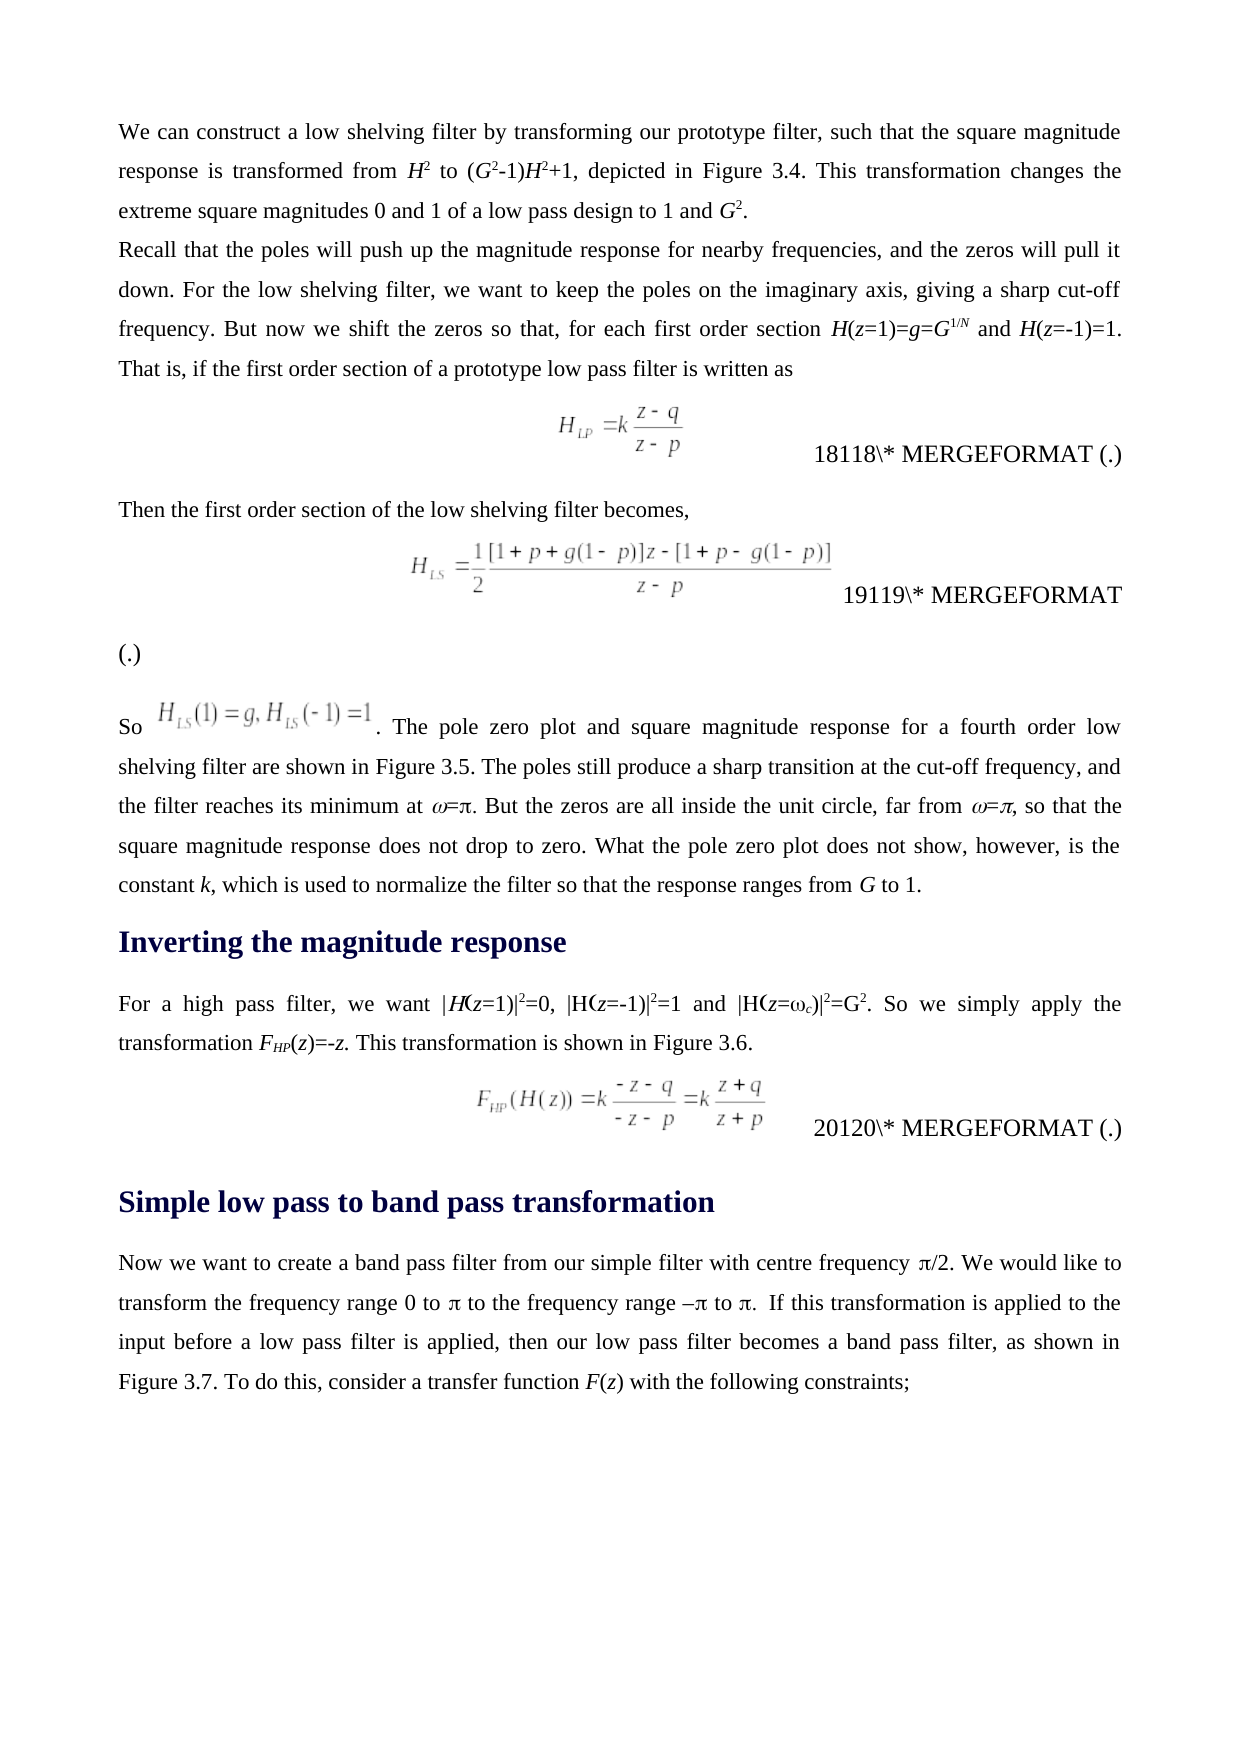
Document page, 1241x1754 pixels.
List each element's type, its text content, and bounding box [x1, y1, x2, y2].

text So . The pole zero plot and square magnitude response for a fourth order low shelving filter are shown in Figure 3.5. The poles still produce a sharp transition at the cut-off frequency, and the filter reaches its minimum at = But the zeros are all inside the unit circle, far from =, so that the square magnitude response does not drop to zero. What the pole zero plot does not show, however, is the constant k, which is used to normalize the filter so that the response ranges from G to 1. [118, 695, 1122, 898]
text Then the first order section of the low shelving filter becomes, [118, 496, 1122, 523]
subtitle Inverting the magnitude response [118, 923, 1122, 959]
text Now we want to create a band pass filter from our simple filter with centre frequency /2. We would like to transform the frequency range 0 to  to the frequency range – to If this transformation is applied to the input before a low pass filter is applied, then our low pass filter becomes a band pass filter, as shown in Figure 3.7. To do this, consider a transfer function F(z) with the following constraints; [118, 1249, 1122, 1394]
text For a high pass filter, we want |z=1)|2=0, |z=-1)|2=1 and |z=c)|2=G2. So we simply apply the transformation FHP(z)=-z. This transformation is shown in Figure 3.6. [118, 990, 1122, 1056]
subtitle Simple low pass to band pass transformation [118, 1183, 1122, 1219]
text Recall that the poles will push up the magnitude response for nearby frequencies, and the zeros will pull it down. For the low shelving filter, we want to keep the poles on the imaginary axis, giving a sharp cut-off frequency. But now we shift the zeros so that, for each first order section H(z=1)=g=G1/N and H(z=-1)=1. That is, if the first order section of a prototype low pass filter is written as [118, 237, 1122, 381]
text We can construct a low shelving filter by transforming our prototype filter, such that the square magnitude response is transformed from H2 to (G2-1)H2+1, depicted in Figure 3.4. This transformation changes the extreme square magnitudes 0 and 1 of a low pass design to 1 and G2. [118, 118, 1122, 223]
